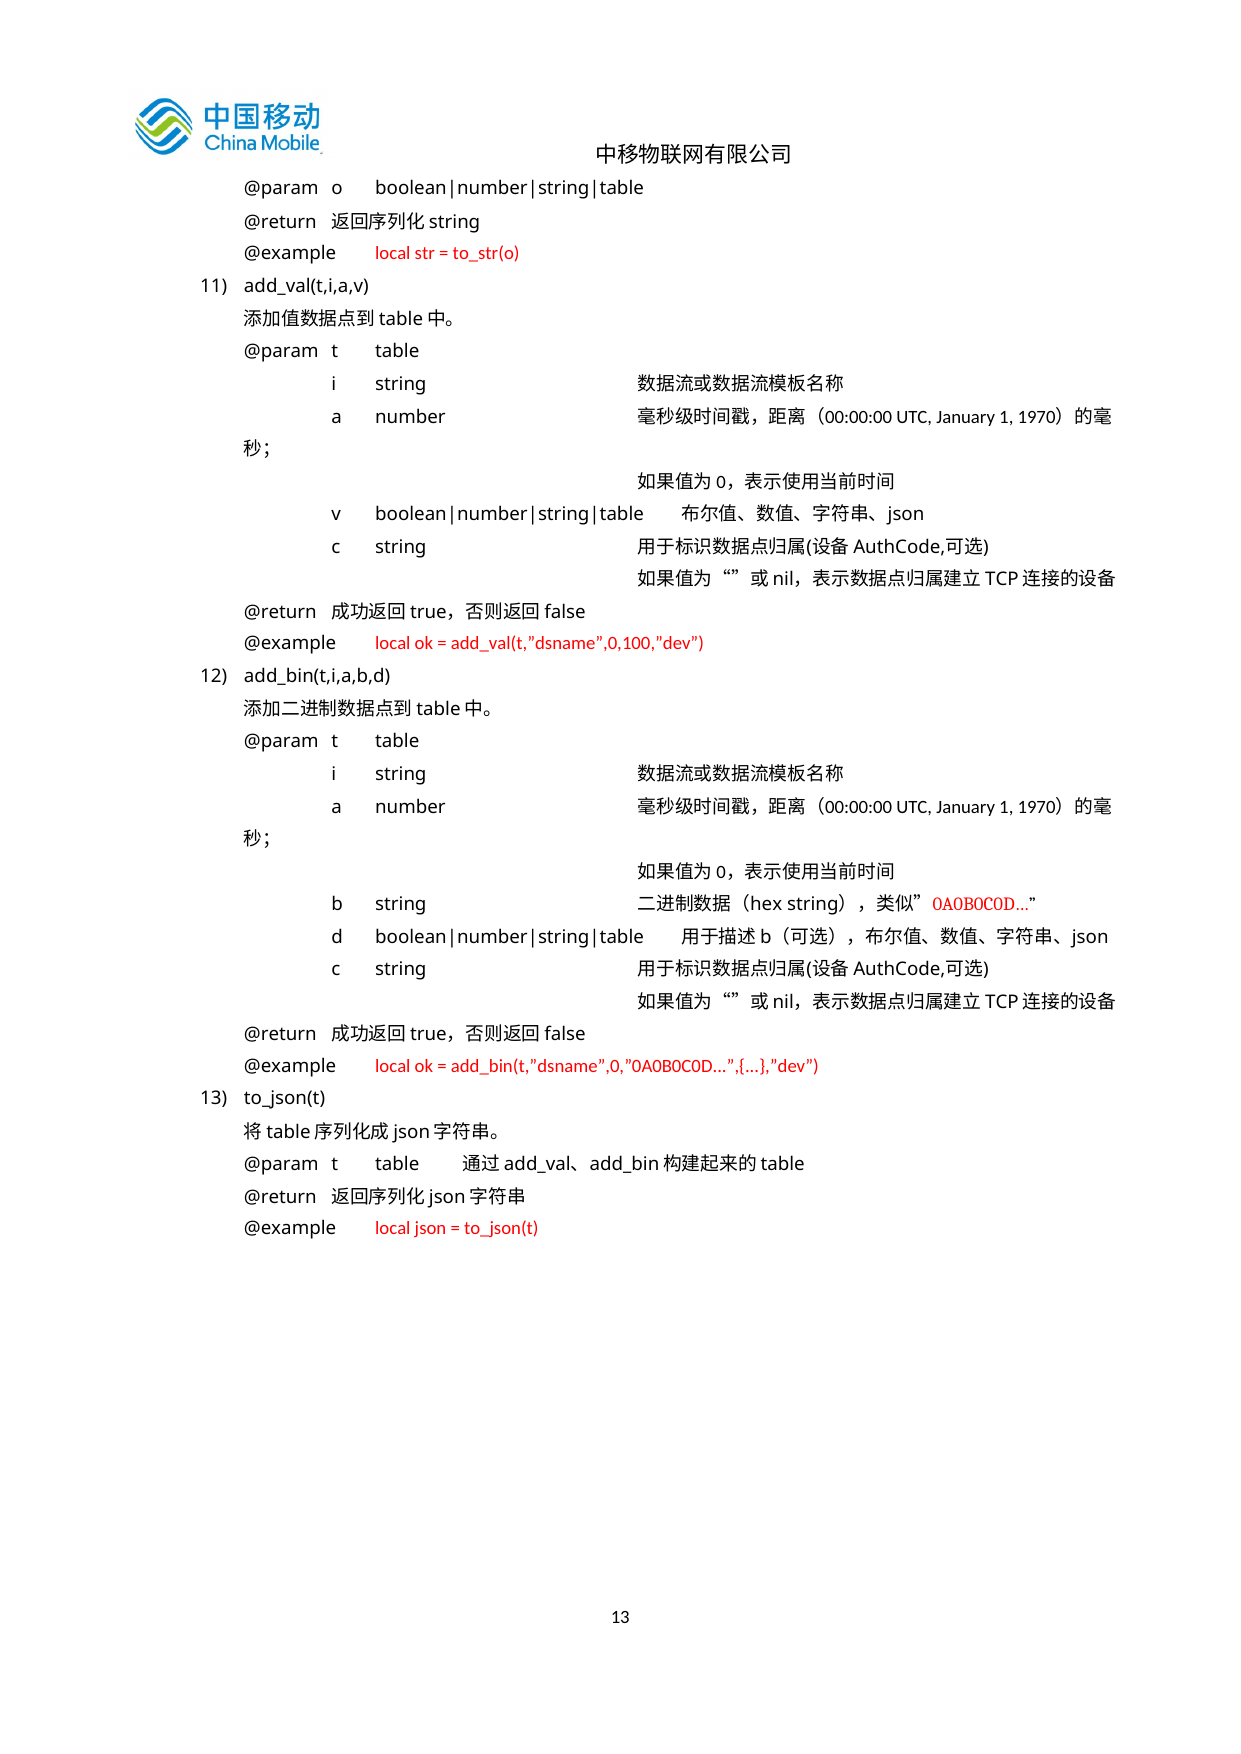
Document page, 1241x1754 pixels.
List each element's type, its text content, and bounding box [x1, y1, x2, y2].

list 如果值为“”或nil，表示数据点归属建立TCP连接的设备 [244, 561, 1128, 594]
list @param t table 通过add_val、add_bin构建起来的table [244, 1146, 1128, 1179]
list add_bin(t,i,a,b,d) [200, 659, 1128, 691]
list add_val(t,i,a,v) [200, 269, 1128, 301]
list 将table序列化成json字符串。 [244, 1114, 1128, 1146]
list d boolean|number|string|table 用于描述b（可选），布尔值、数值、字符串、json [244, 919, 1128, 951]
list to_json(t) [200, 1081, 1128, 1114]
list 添加值数据点到table中。 [244, 301, 1128, 334]
list b string 二进制数据（hex string），类似”0A0B0C0D…” [244, 886, 1128, 919]
list @example local ok = add_val(t,”dsname”,0,100,”dev”) [244, 626, 1128, 659]
picture [121, 88, 337, 162]
list 如果值为“”或nil，表示数据点归属建立TCP连接的设备 [244, 984, 1128, 1016]
list @return 成功返回true，否则返回false [244, 594, 1128, 626]
list c string 用于标识数据点归属(设备AuthCode,可选) [244, 951, 1128, 984]
list v boolean|number|string|table 布尔值、数值、字符串、json [244, 496, 1128, 529]
list @return 成功返回true，否则返回false [244, 1016, 1128, 1049]
list @example local json = to_json(t) [244, 1211, 1128, 1244]
list 添加二进制数据点到table中。 [244, 691, 1128, 724]
list 如果值为0，表示使用当前时间 [244, 854, 1128, 886]
list a number 毫秒级时间戳，距离（00:00:00 UTC, January 1, 1970）的毫秒； [244, 789, 1128, 854]
list @return 返回序列化json字符串 [244, 1179, 1128, 1211]
list @example local str = to_str(o) [244, 236, 1128, 269]
list @return 返回序列化string [244, 204, 1128, 236]
list 如果值为0，表示使用当前时间 [244, 464, 1128, 496]
list a number 毫秒级时间戳，距离（00:00:00 UTC, January 1, 1970）的毫秒； [244, 399, 1128, 464]
list c string 用于标识数据点归属(设备AuthCode,可选) [244, 529, 1128, 561]
list i string 数据流或数据流模板名称 [244, 756, 1128, 789]
list @param t table [244, 334, 1128, 366]
list @param o boolean|number|string|table [244, 171, 1128, 204]
list i string 数据流或数据流模板名称 [244, 366, 1128, 399]
list @example local ok = add_bin(t,”dsname”,0,”0A0B0C0D...”,{...},”dev”) [244, 1049, 1128, 1081]
list @param t table [244, 724, 1128, 756]
